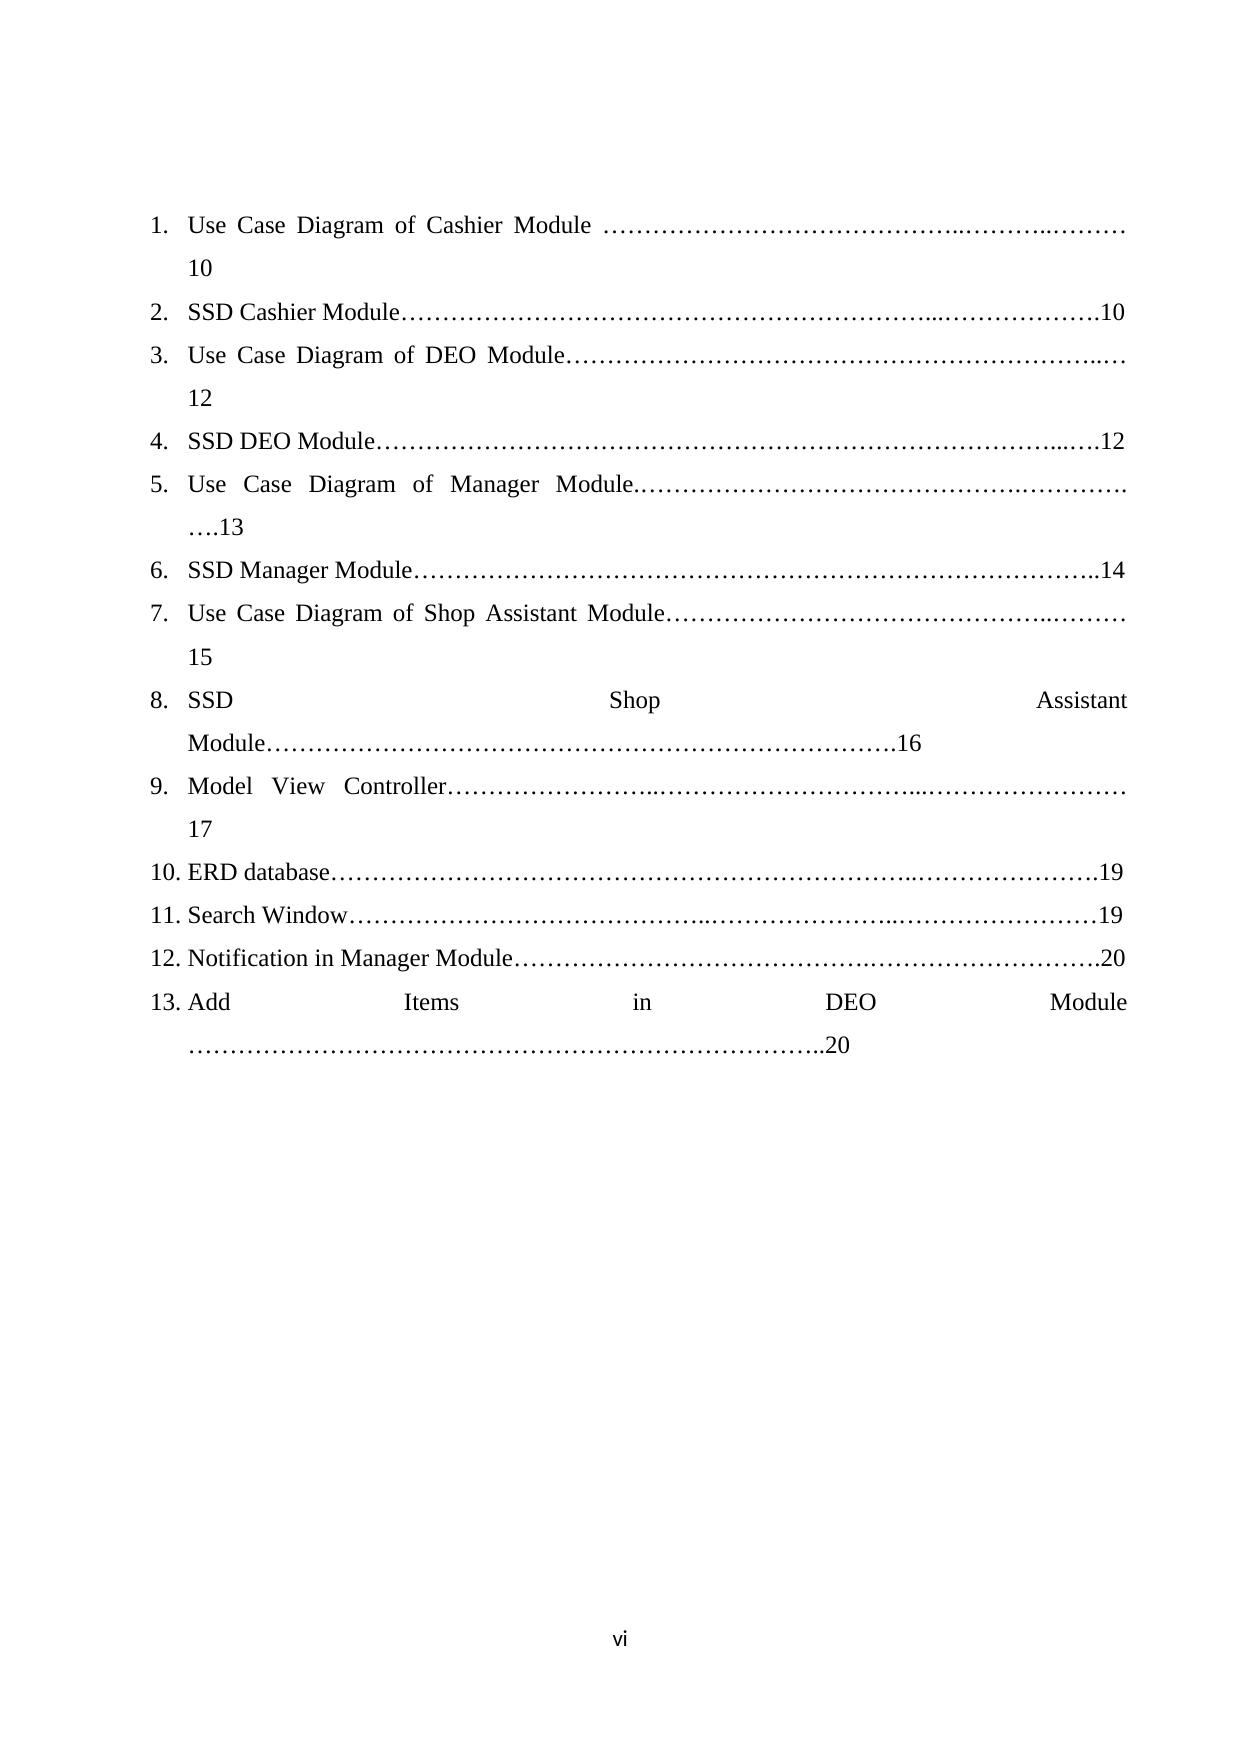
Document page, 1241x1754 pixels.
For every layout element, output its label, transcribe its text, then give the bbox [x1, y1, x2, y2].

list Use Case Diagram of Cashier Module ……………………………………..………..……… 10 [150, 210, 1128, 282]
list Model View Controller……………………..…………………………...……………………17 [150, 771, 1128, 843]
list Use Case Diagram of DEO Module………………………………………………………..…12 [150, 340, 1128, 412]
list Use Case Diagram of Shop Assistant Module………………………………………..………15 [150, 598, 1128, 670]
list SSD Cashier Module………………………………………………………...……………….10 [150, 297, 1128, 325]
list SSD Manager Module………………………………………………………………………..14 [150, 555, 1128, 584]
list SSD Shop Assistant Module………………………………………………………………….16 [150, 685, 1128, 757]
list Search Window……………………………………..…………………..……………………19 [150, 900, 1128, 929]
list Use Case Diagram of Manager Module.……………………………………….………….….13 [150, 469, 1128, 541]
list Add Items in DEO Module …………………………………………………………………..20 [150, 987, 1128, 1058]
list SSD DEO Module………………………………………………………………………...….12 [150, 426, 1128, 455]
list Notification in Manager Module…………………………………….……………………….20 [150, 943, 1128, 972]
list ERD database……………………………………………………………..………………….19 [150, 857, 1128, 886]
